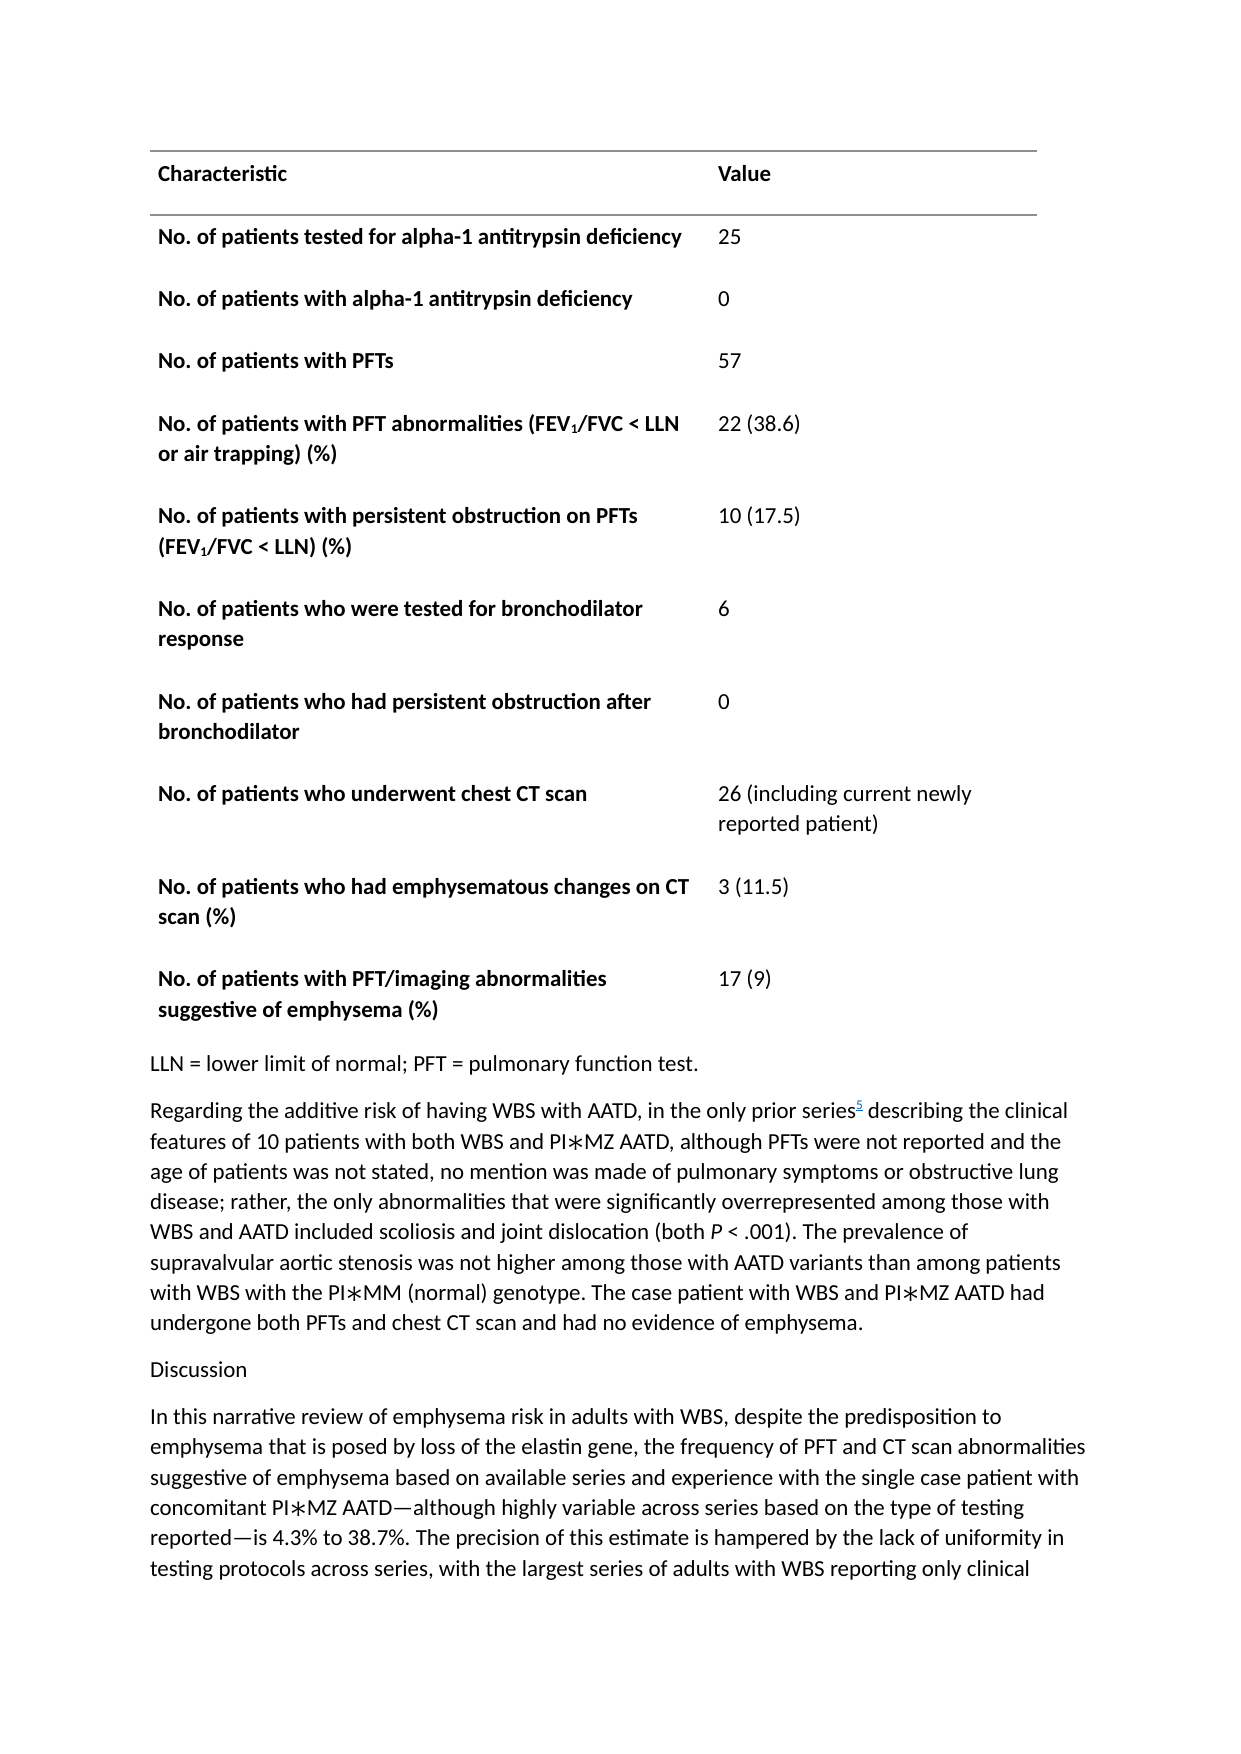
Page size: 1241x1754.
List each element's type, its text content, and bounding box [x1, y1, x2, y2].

table_cell No. of patients who had persistent obstruction after bronchodilator [150, 679, 710, 772]
table_cell 25 [710, 216, 1037, 276]
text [150, 1402, 1090, 1582]
table_header Characteristic [150, 152, 710, 214]
table_cell No. of patients with alpha-1 antitrypsin deficiency [150, 276, 710, 339]
table_cell 6 [710, 586, 1037, 679]
text LLN = lower limit of normal; PFT = pulmonary function test. [150, 1049, 1090, 1077]
table_cell 57 [710, 339, 1037, 401]
table_cell No. of patients who were tested for bronchodilator response [150, 586, 710, 679]
text Regarding the additive risk of having WBS with AATD, in the only prior series5 describing the clinical features of 10 patients with both WBS and PI∗MZ AATD, although PFTs were not reported and the age of patients was not stated, no mention was made of pulmonary symptoms or obstructive lung disease; rather, the only abnormalities that were significantly overrepresented among those with WBS and AATD included scoliosis and joint dislocation (both P < .001). The prevalence of supravalvular aortic stenosis was not higher among those with AATD variants than among patients with WBS with the PI∗MM (normal) genotype. The case patient with WBS and PI∗MZ AATD had undergone both PFTs and chest CT scan and had no evidence of emphysema. [150, 1096, 1090, 1337]
table_cell No. of patients with PFTs [150, 339, 710, 401]
table_cell 3 (11.5) [710, 864, 1037, 957]
table_cell 26 (including current newly reported patient) [710, 772, 1037, 864]
table_header Value [710, 152, 1037, 214]
table_cell No. of patients who had emphysematous changes on CT scan (%) [150, 864, 710, 957]
text Discussion [150, 1355, 1090, 1383]
table_cell No. of patients with persistent obstruction on PFTs (FEV1/FVC < LLN) (%) [150, 494, 710, 586]
table_cell 0 [710, 276, 1037, 339]
table_cell 22 (38.6) [710, 401, 1037, 494]
table_cell 0 [710, 679, 1037, 772]
table_cell 17 (9) [710, 957, 1037, 1049]
table_cell No. of patients with PFT abnormalities (FEV1/FVC < LLN or air trapping) (%) [150, 401, 710, 494]
table_cell 10 (17.5) [710, 494, 1037, 586]
table_cell No. of patients who underwent chest CT scan [150, 772, 710, 864]
table_cell No. of patients tested for alpha-1 antitrypsin deficiency [150, 216, 710, 276]
table_cell No. of patients with PFT/imaging abnormalities suggestive of emphysema (%) [150, 957, 710, 1049]
